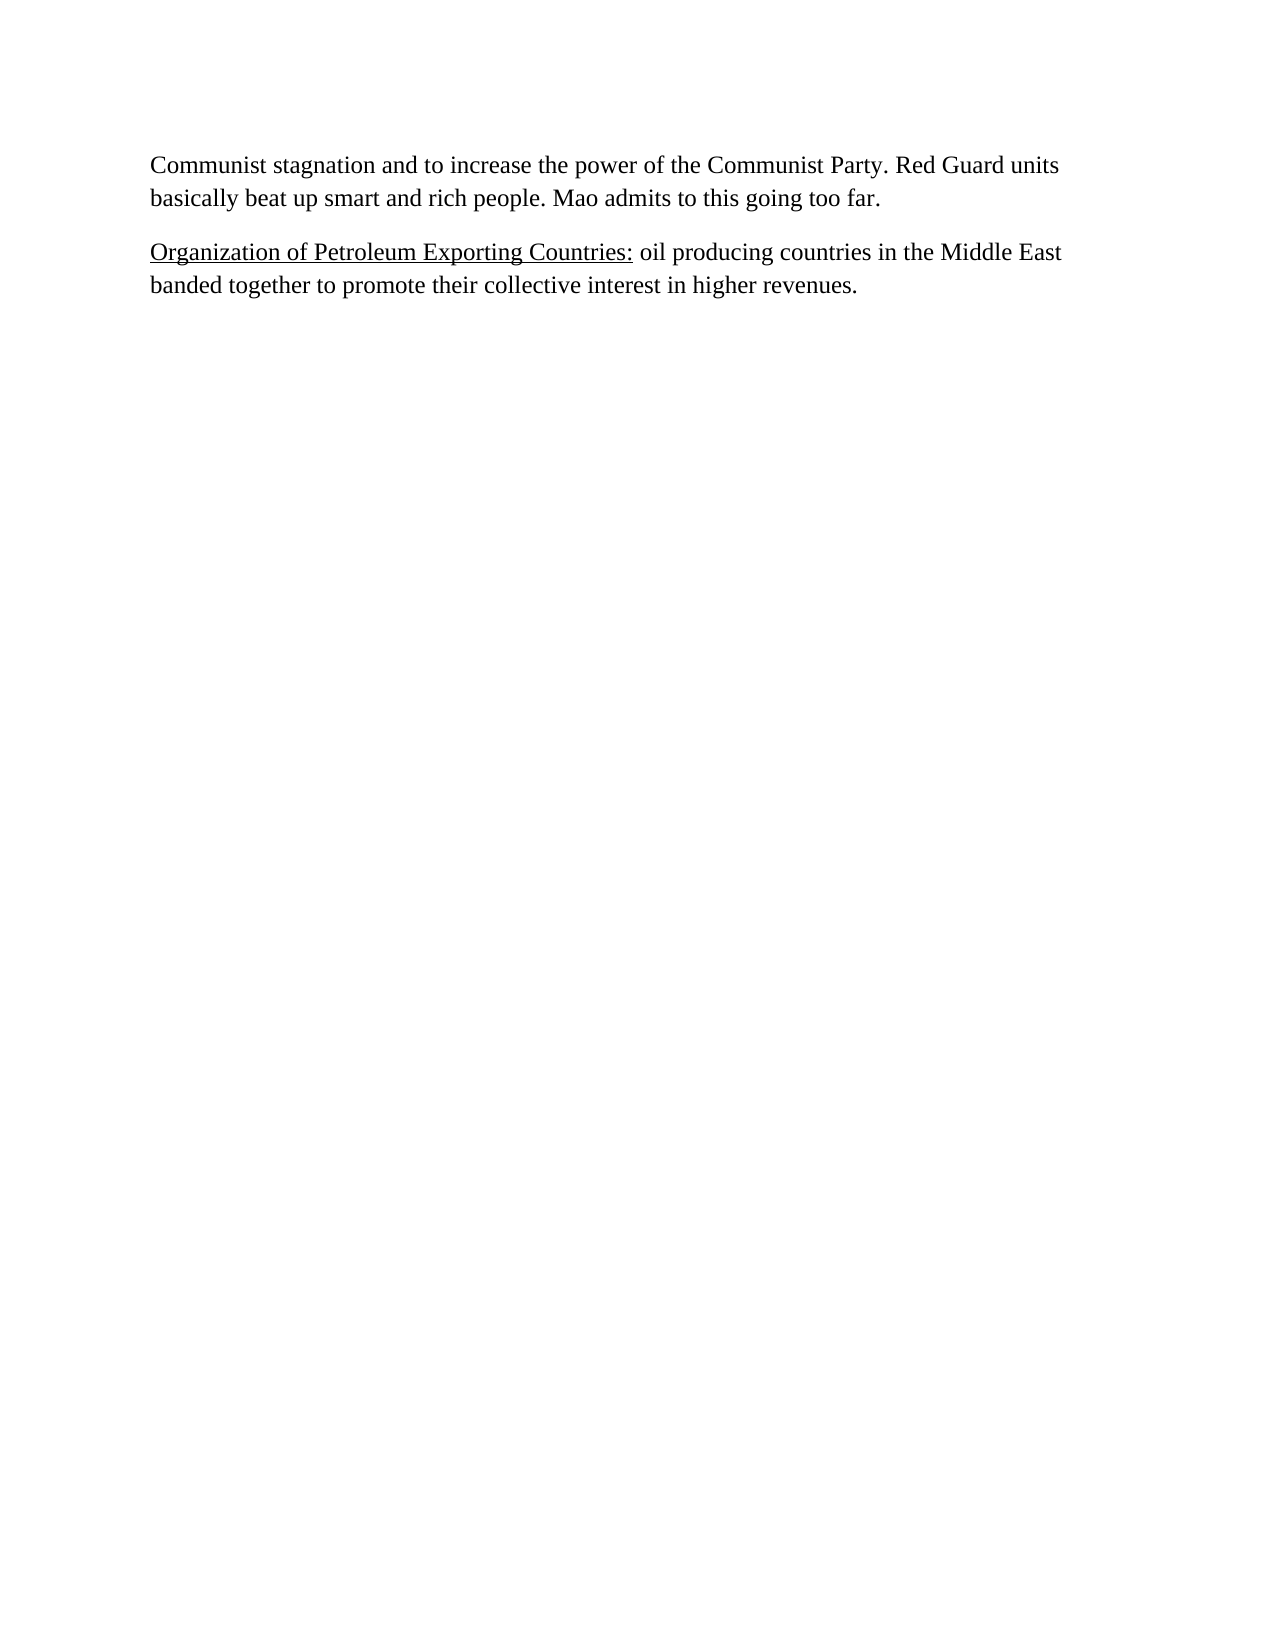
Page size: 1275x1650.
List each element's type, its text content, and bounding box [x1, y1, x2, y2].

text Organization of Petroleum Exporting Countries: oil producing countries in the Middle East banded together to promote their collective interest in higher revenues. [150, 237, 1125, 299]
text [150, 150, 1125, 212]
